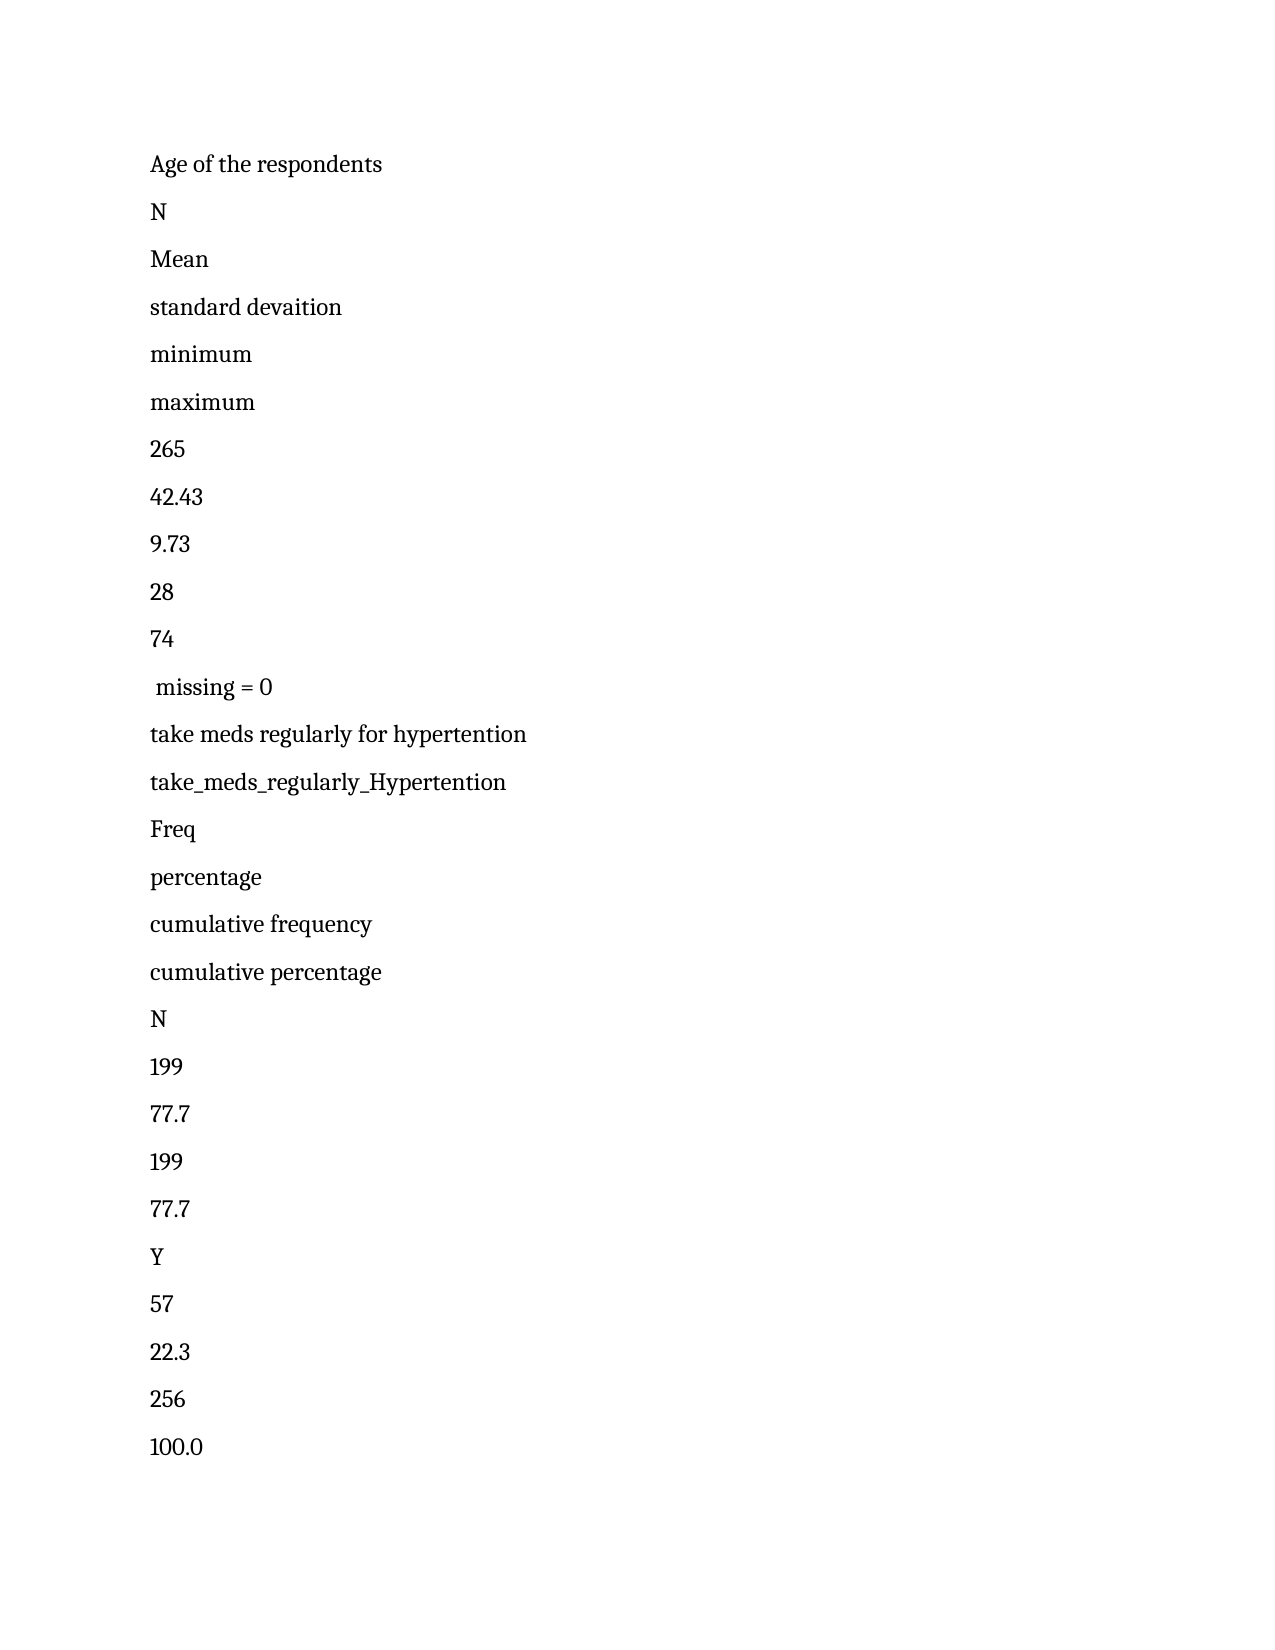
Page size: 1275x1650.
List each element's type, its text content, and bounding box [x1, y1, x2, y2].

text 57 [150, 1290, 1125, 1319]
text 22.3 [150, 1337, 1125, 1366]
text cumulative frequency [150, 910, 1125, 939]
text Age of the respondents [150, 150, 1125, 179]
text take meds regularly for hypertention [150, 720, 1125, 749]
text 77.7 [150, 1100, 1125, 1129]
text Y [150, 1242, 1125, 1271]
text percentage [150, 862, 1125, 891]
text 199 [150, 1147, 1125, 1176]
text standard devaition [150, 292, 1125, 321]
text 100.0 [150, 1432, 1125, 1461]
text N [150, 197, 1125, 226]
text minimum [150, 340, 1125, 369]
text take_meds_regularly_Hypertention [150, 767, 1125, 796]
text missing = 0 [150, 672, 1125, 701]
text 74 [150, 625, 1125, 654]
text N [150, 1005, 1125, 1034]
text 77.7 [150, 1195, 1125, 1224]
text Freq [150, 815, 1125, 844]
text 42.43 [150, 482, 1125, 511]
text 265 [150, 435, 1125, 464]
text maximum [150, 387, 1125, 416]
text 256 [150, 1385, 1125, 1414]
text Mean [150, 245, 1125, 274]
text 199 [150, 1052, 1125, 1081]
text 28 [150, 577, 1125, 606]
text 9.73 [150, 530, 1125, 559]
text cumulative percentage [150, 957, 1125, 986]
